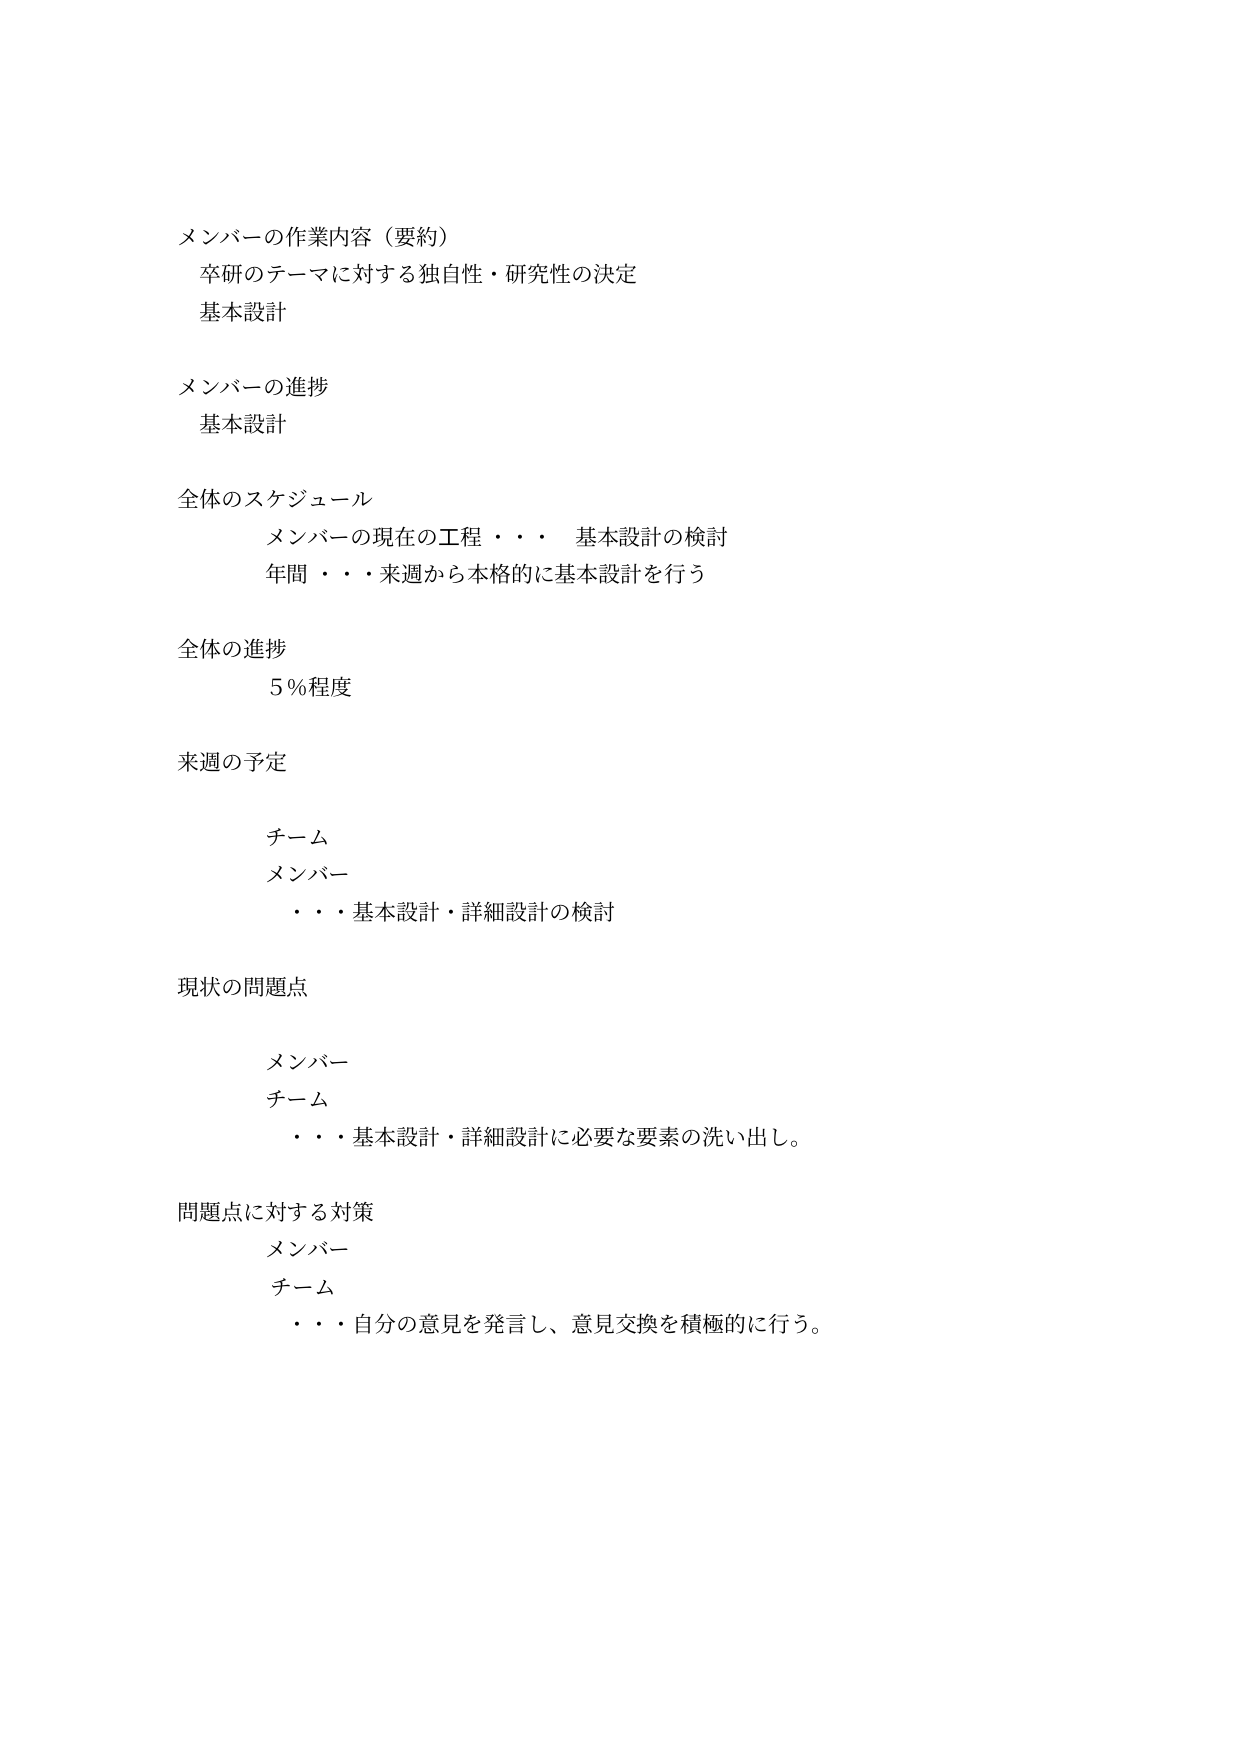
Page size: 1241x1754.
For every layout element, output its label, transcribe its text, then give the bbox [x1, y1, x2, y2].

text 基本設計 [177, 292, 1063, 329]
text 基本設計 [177, 404, 1063, 442]
text メンバー [177, 1229, 1063, 1267]
text ・・・基本設計・詳細設計の検討 [177, 892, 1063, 929]
text ・・・基本設計・詳細設計に必要な要素の洗い出し。 [265, 1117, 1063, 1154]
text 問題点に対する対策 [177, 1192, 1063, 1229]
text メンバー [177, 854, 1063, 892]
text ５％程度 [177, 667, 1063, 704]
text チーム [265, 1267, 1063, 1304]
text 来週の予定 [177, 742, 1063, 779]
text 全体のスケジュール [177, 479, 1063, 517]
text チーム [177, 817, 1063, 854]
text メンバーの進捗 [177, 367, 1063, 404]
text 卒研のテーマに対する独自性・研究性の決定 [177, 254, 1063, 292]
text ・・・自分の意見を発言し、意見交換を積極的に行う。 [265, 1304, 1063, 1342]
text メンバー [177, 1042, 1063, 1079]
text 年間 ・・・来週から本格的に基本設計を行う [177, 554, 1063, 592]
text 現状の問題点 [177, 967, 1063, 1004]
text チーム [265, 1079, 1063, 1117]
text メンバーの現在の⼯程 ・・・ 基本設計の検討 [177, 517, 1063, 554]
text 全体の進捗 [177, 629, 1063, 667]
text メンバーの作業内容（要約） [177, 217, 1063, 254]
